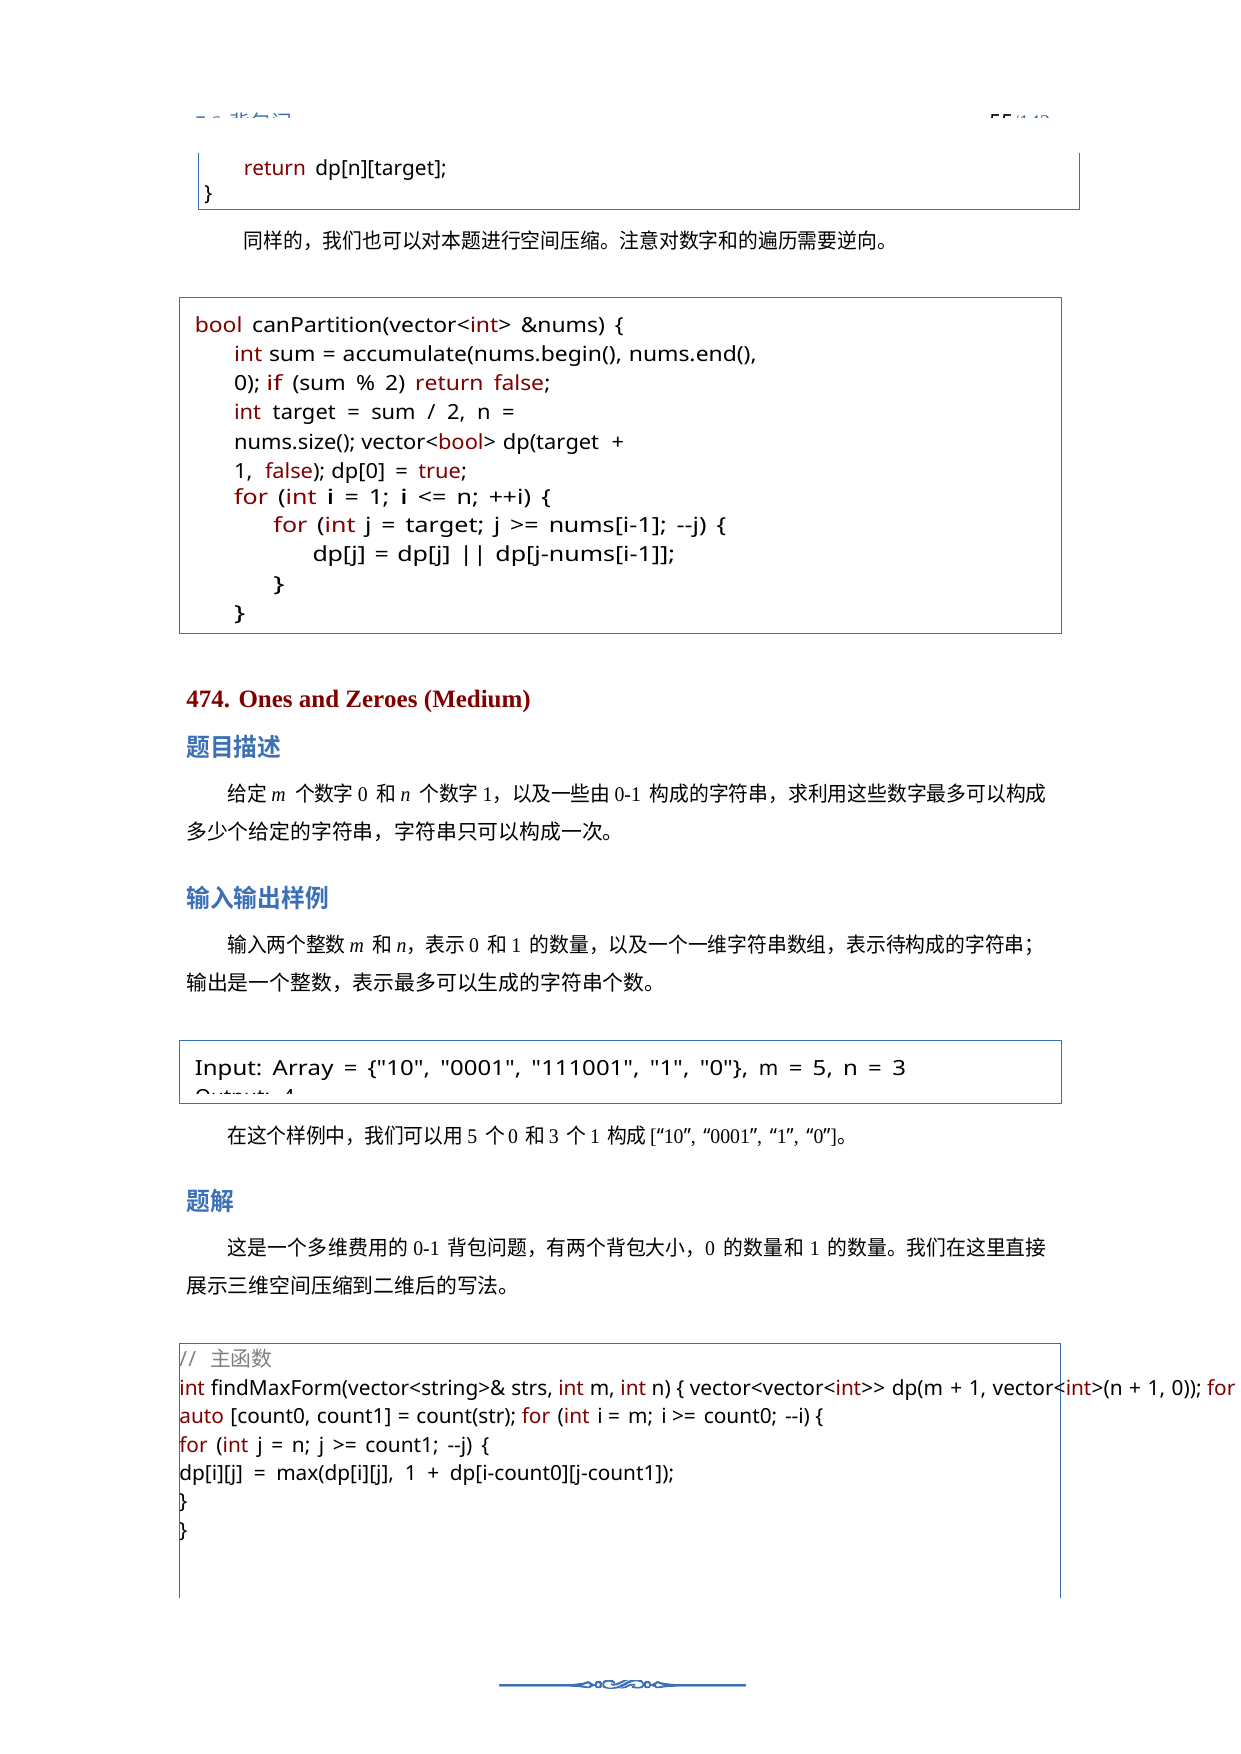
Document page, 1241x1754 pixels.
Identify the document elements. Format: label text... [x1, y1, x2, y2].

text 这是一个多维费用的 0-1 背包问题，有两个背包大小，0 的数量和 1 的数量。我们在这里直接展示三维空间压缩到二维后的写法。 [186, 1231, 1054, 1300]
text 同样的，我们也可以对本题进行空间压缩。注意对数字和的遍历需要逆向。 [133, 224, 1007, 254]
text 题目描述 [186, 728, 1084, 764]
text 输入两个整数 m 和 n，表示 0 和 1 的数量，以及一个一维字符串数组，表示待构成的字符串； 输出是一个整数，表示最多可以生成的字符串个数。 [186, 928, 1069, 997]
picture [499, 1680, 746, 1689]
subtitle 474. Ones and Zeroes (Medium) [186, 684, 1084, 712]
subtitle 题解 [186, 1182, 1084, 1218]
text 在这个样例中，我们可以用 5 个 0 和 3 个 1 构成 [“10”, “0001”, “1”, “0”]。 [227, 1053, 1084, 1149]
subtitle 输入输出样例 [186, 879, 1084, 915]
text 给定 m 个数字 0 和 n 个数字 1，以及一些由 0-1 构成的字符串，求利用这些数字最多可以构成多少个给定的字符串，字符串只可以构成一次。 [186, 778, 1054, 846]
